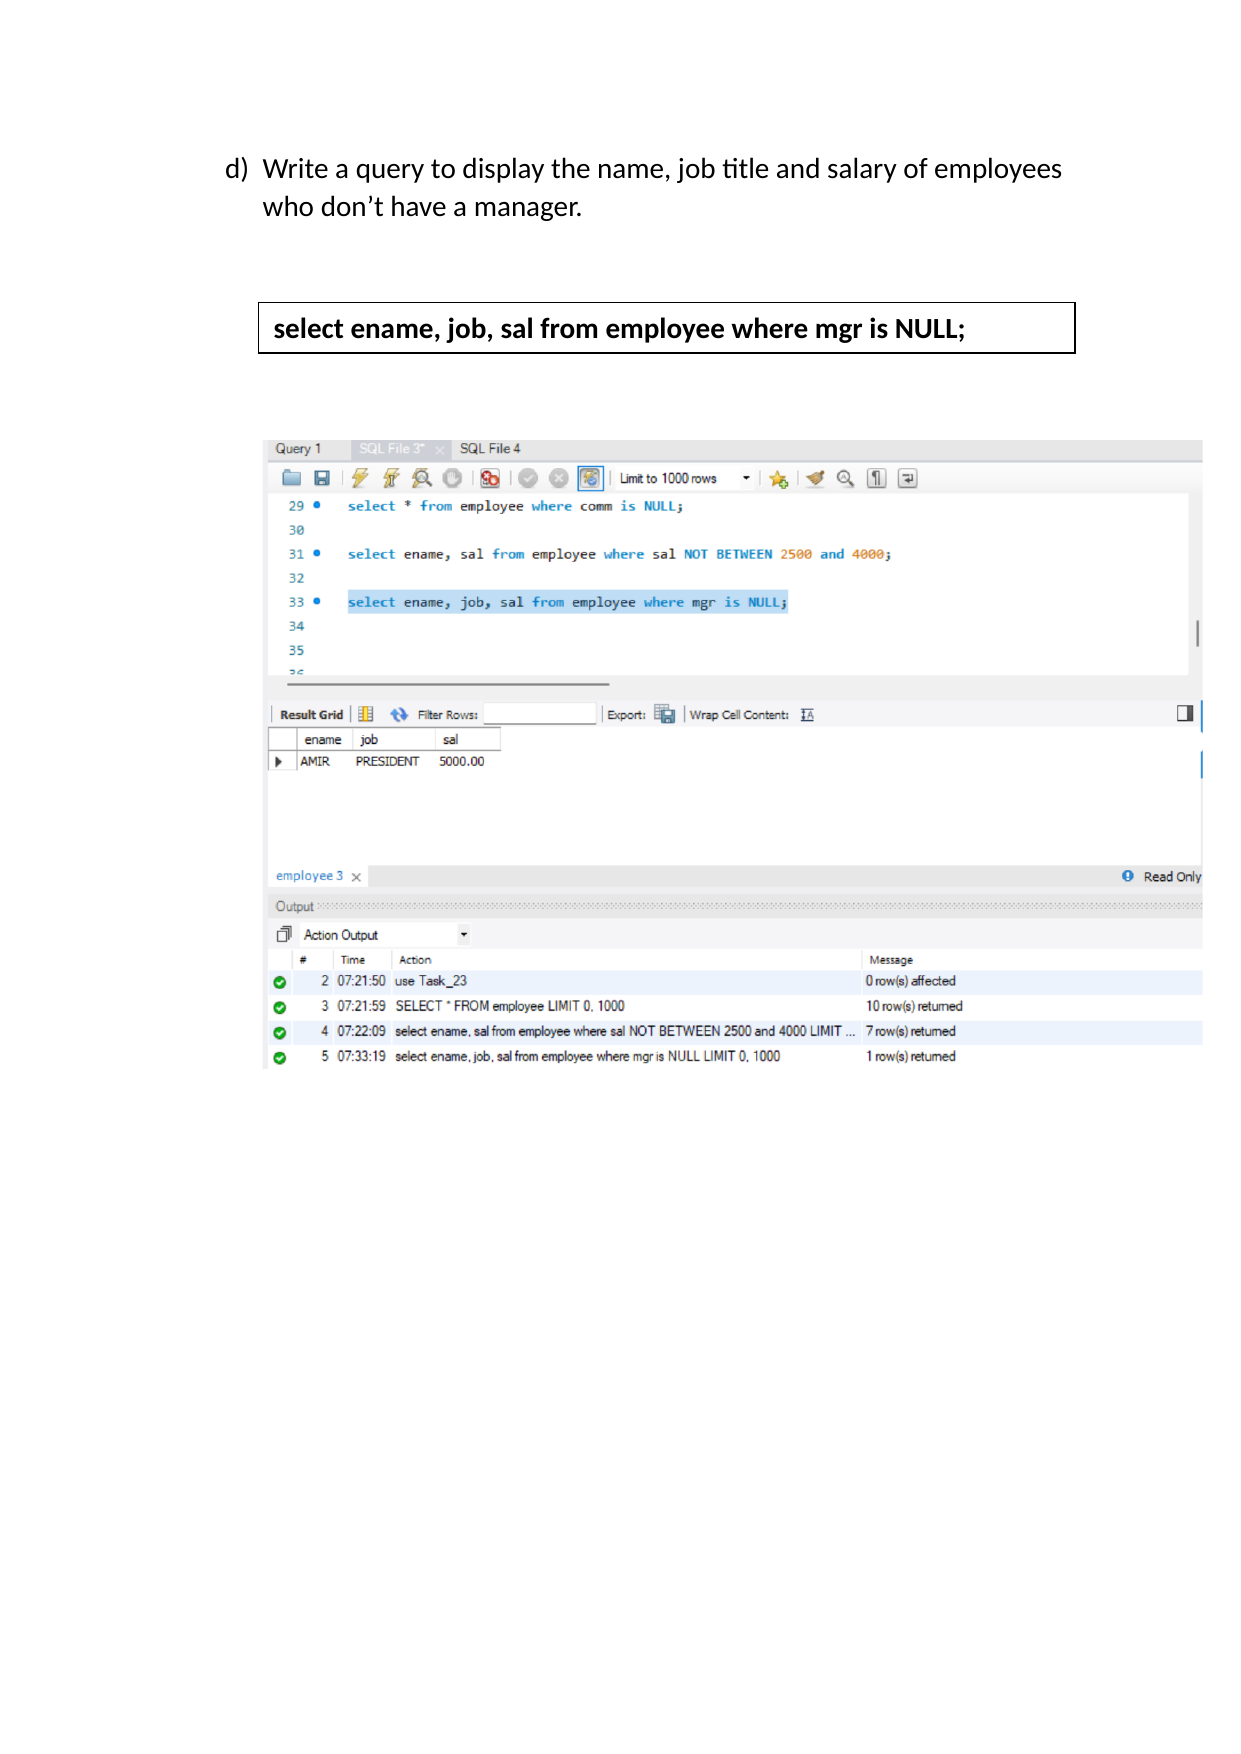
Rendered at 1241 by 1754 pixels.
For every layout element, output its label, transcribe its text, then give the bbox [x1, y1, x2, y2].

list Write a query to display the name, job title and salary of employees who don’t have a manager. [225, 150, 1090, 224]
picture [262, 440, 1203, 1069]
